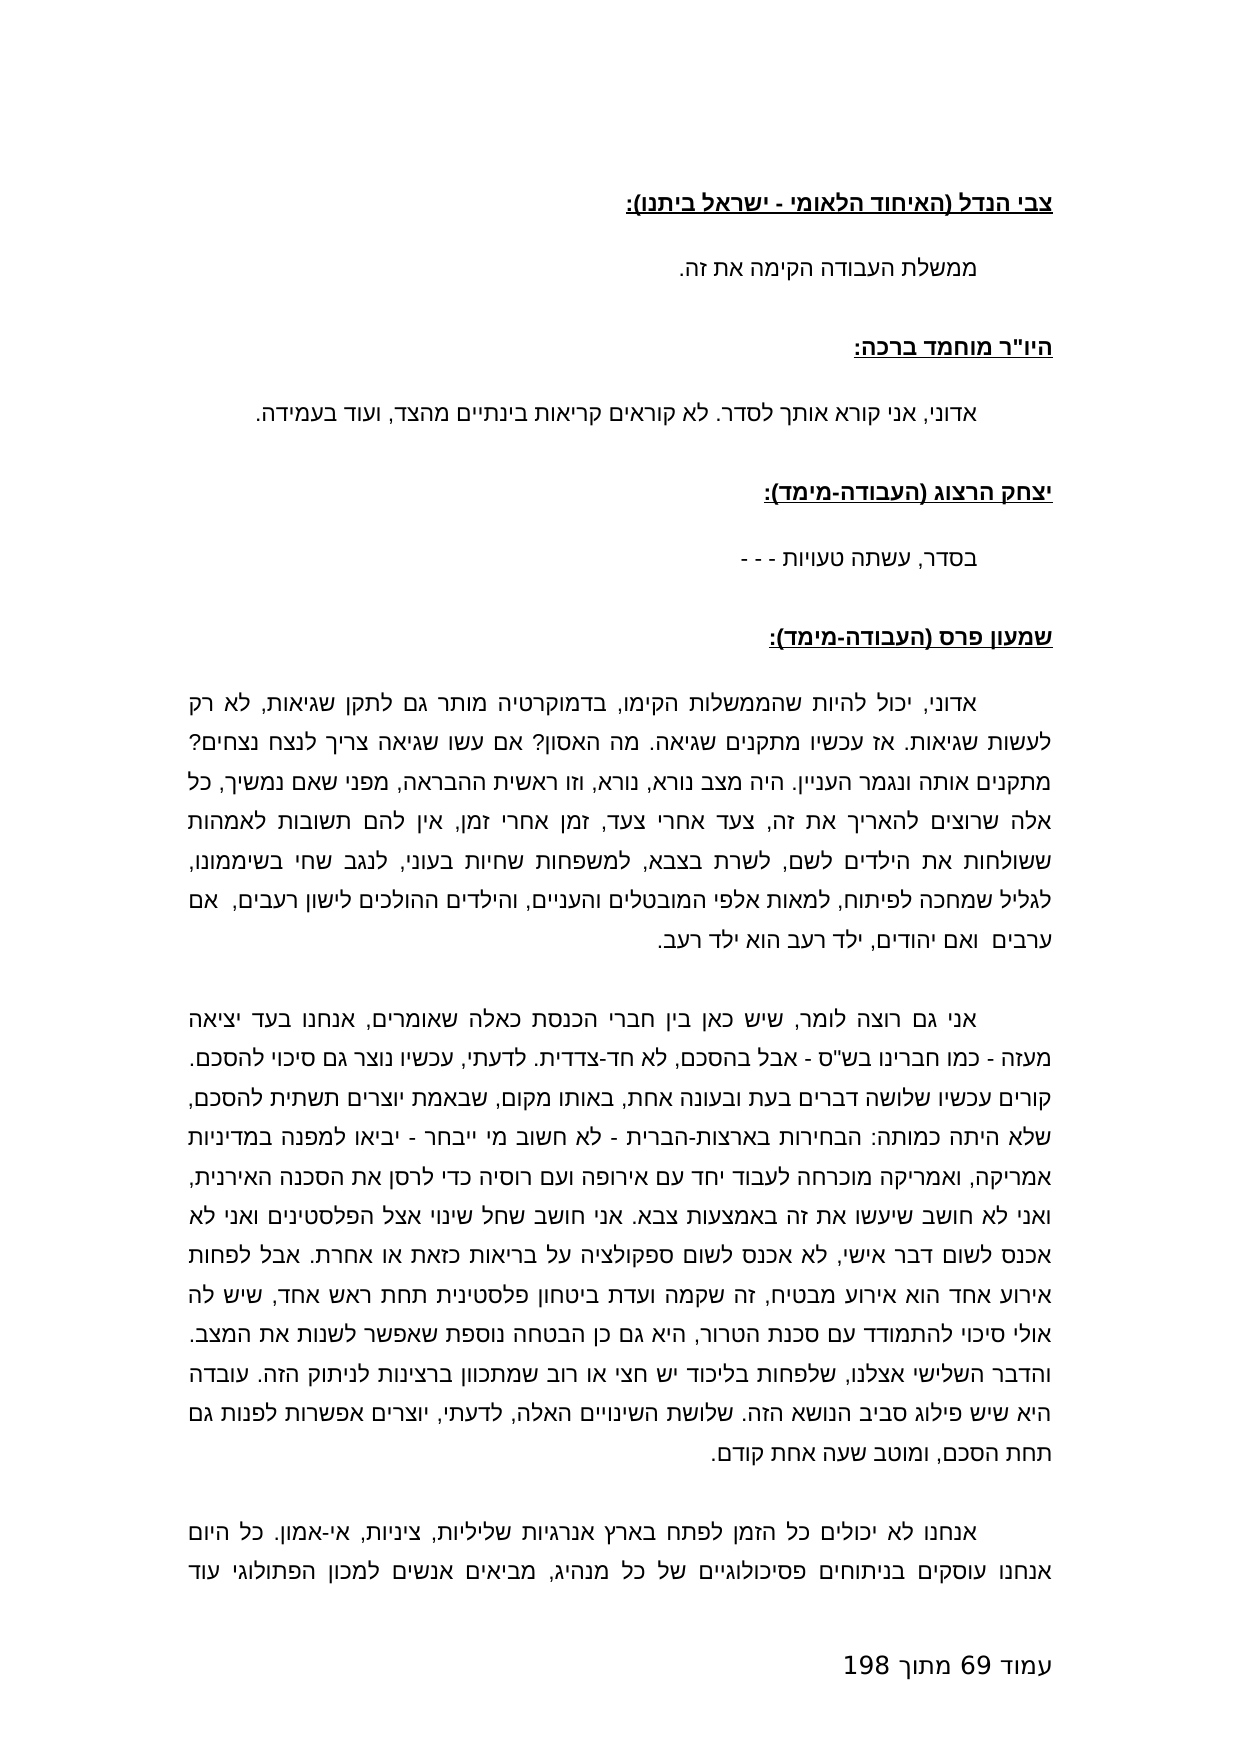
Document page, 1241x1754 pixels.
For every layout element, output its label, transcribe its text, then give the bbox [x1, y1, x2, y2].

text אני גם רוצה לומר, שיש כאן בין חברי הכנסת כאלה שאומרים, אנחנו בעד יציאה מעזה - כמו חברינו בש"ס - אבל בהסכם, לא חד-צדדית. לדעתי, עכשיו נוצר גם סיכוי להסכם. קורים עכשיו שלושה דברים בעת ובעונה אחת, באותו מקום, שבאמת יוצרים תשתית להסכם, שלא היתה כמותה: הבחירות בארצות-הברית - לא חשוב מי ייבחר - יביאו למפנה במדיניות אמריקה, ואמריקה מוכרחה לעבוד יחד עם אירופה ועם רוסיה כדי לרסן את הסכנה האירנית, ואני לא חושב שיעשו את זה באמצעות צבא. אני חושב שחל שינוי אצל הפלסטינים ואני לא אכנס לשום דבר אישי, לא אכנס לשום ספקולציה על בריאות כזאת או אחרת. אבל לפחות אירוע אחד הוא אירוע מבטיח, זה שקמה ועדת ביטחון פלסטינית תחת ראש אחד, שיש לה אולי סיכוי להתמודד עם סכנת הטרור, היא גם כן הבטחה נוספת שאפשר לשנות את המצב. והדבר השלישי אצלנו, שלפחות בליכוד יש חצי או רוב שמתכוון ברצינות לניתוק הזה. עובדה היא שיש פילוג סביב הנושא הזה. שלושת השינויים האלה, לדעתי, יוצרים אפשרות לפנות גם תחת הסכם, ומוטב שעה אחת קודם. [187, 1006, 1053, 1466]
text היו"ר מוחמד ברכה: [187, 334, 1053, 361]
text ממשלת העבודה הקימה את זה. [187, 255, 1053, 282]
text צבי הנדל (האיחוד הלאומי - ישראל ביתנו): [187, 189, 1053, 216]
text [187, 1519, 1053, 1584]
text אדוני, אני קורא אותך לסדר. לא קוראים קריאות בינתיים מהצד, ועוד בעמידה. [187, 400, 1053, 426]
text שמעון פרס (העבודה-מימד): [187, 624, 1053, 650]
text יצחק הרצוג (העבודה-מימד): [187, 479, 1053, 505]
text בסדר, עשתה טעויות - - - [187, 545, 1053, 571]
text אדוני, יכול להיות שהממשלות הקימו, בדמוקרטיה מותר גם לתקן שגיאות, לא רק לעשות שגיאות. אז עכשיו מתקנים שגיאה. מה האסון? אם עשו שגיאה צריך לנצח נצחים? מתקנים אותה ונגמר העניין. היה מצב נורא, נורא, וזו ראשית ההבראה, מפני שאם נמשיך, כל אלה שרוצים להאריך את זה, צעד אחרי צעד, זמן אחרי זמן, אין להם תשובות לאמהות ששולחות את הילדים לשם, לשרת בצבא, למשפחות שחיות בעוני, לנגב שחי בשיממונו, לגליל שמחכה לפיתוח, למאות אלפי המובטלים והעניים, והילדים ההולכים לישון רעבים, אם ערבים ואם יהודים, ילד רעב הוא ילד רעב. [187, 690, 1053, 953]
